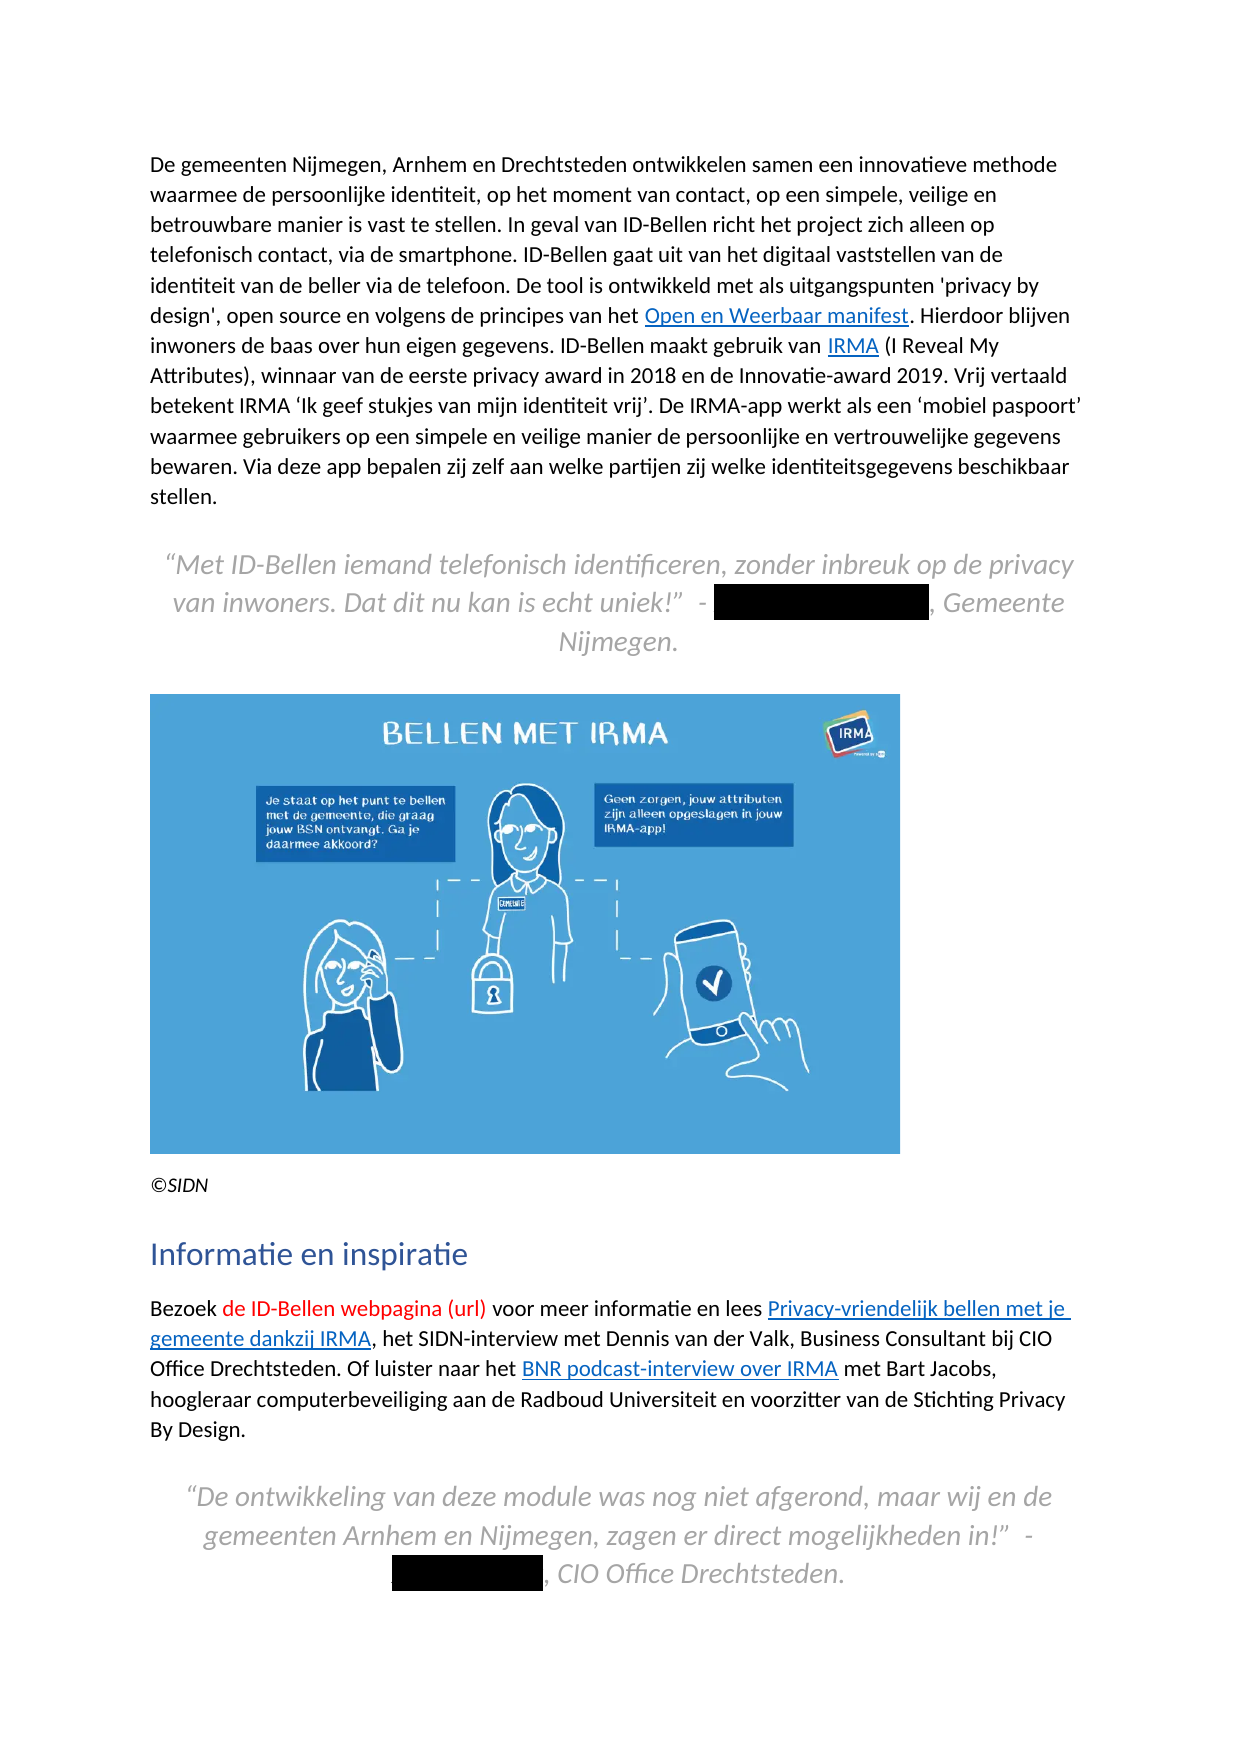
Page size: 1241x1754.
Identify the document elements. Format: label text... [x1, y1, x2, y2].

text ©SIDN [150, 1173, 1090, 1198]
text De gemeenten Nijmegen, Arnhem en Drechtsteden ontwikkelen samen een innovatieve methode waarmee de persoonlijke identiteit, op het moment van contact, op een simpele, veilige en betrouwbare manier is vast te stellen. In geval van ID-Bellen richt het project zich alleen op telefonisch contact, via de smartphone. ID-Bellen gaat uit van het digitaal vaststellen van de identiteit van de beller via de telefoon. De tool is ontwikkeld met als uitgangspunten 'privacy by design', open source en volgens de principes van het Open en Weerbaar manifest. Hierdoor blijven inwoners de baas over hun eigen gegevens. ID-Bellen maakt gebruik van IRMA (I Reveal My Attributes), winnaar van de eerste privacy award in 2018 en de Innovatie-award 2019. Vrij vertaald betekent IRMA ‘Ik geef stukjes van mijn identiteit vrij’. De IRMA-app werkt als een ‘mobiel paspoort’ waarmee gebruikers op een simpele en veilige manier de persoonlijke en vertrouwelijke gegevens bewaren. Via deze app bepalen zij zelf aan welke partijen zij welke identiteitsgegevens beschikbaar stellen. [150, 150, 1090, 510]
text “De ontwikkeling van deze module was nog niet afgerond, maar wij en de gemeenten Arnhem en Nijmegen, zagen er direct mogelijkheden in!” - xxxxxxxxxxxx, CIO Office Drechtsteden. [150, 1478, 1090, 1591]
text “Met ID-Bellen iemand telefonisch identificeren, zonder inbreuk op de privacy van inwoners. Dat dit nu kan is echt uniek!” - xxxxxxxxxxxxxxxxx, Gemeente Nijmegen. [150, 546, 1090, 658]
text Informatie en inspiratie [150, 1233, 1090, 1274]
picture [150, 694, 901, 1154]
text Bezoek de ID-Bellen webpagina (url) voor meer informatie en lees Privacy-vriendelijk bellen met je gemeente dankzij IRMA, het SIDN-interview met Dennis van der Valk, Business Consultant bij CIO Office Drechtsteden. Of luister naar het BNR podcast-interview over IRMA met Bart Jacobs, hoogleraar computerbeveiliging aan de Radboud Universiteit en voorzitter van de Stichting Privacy By Design. [150, 1294, 1090, 1443]
